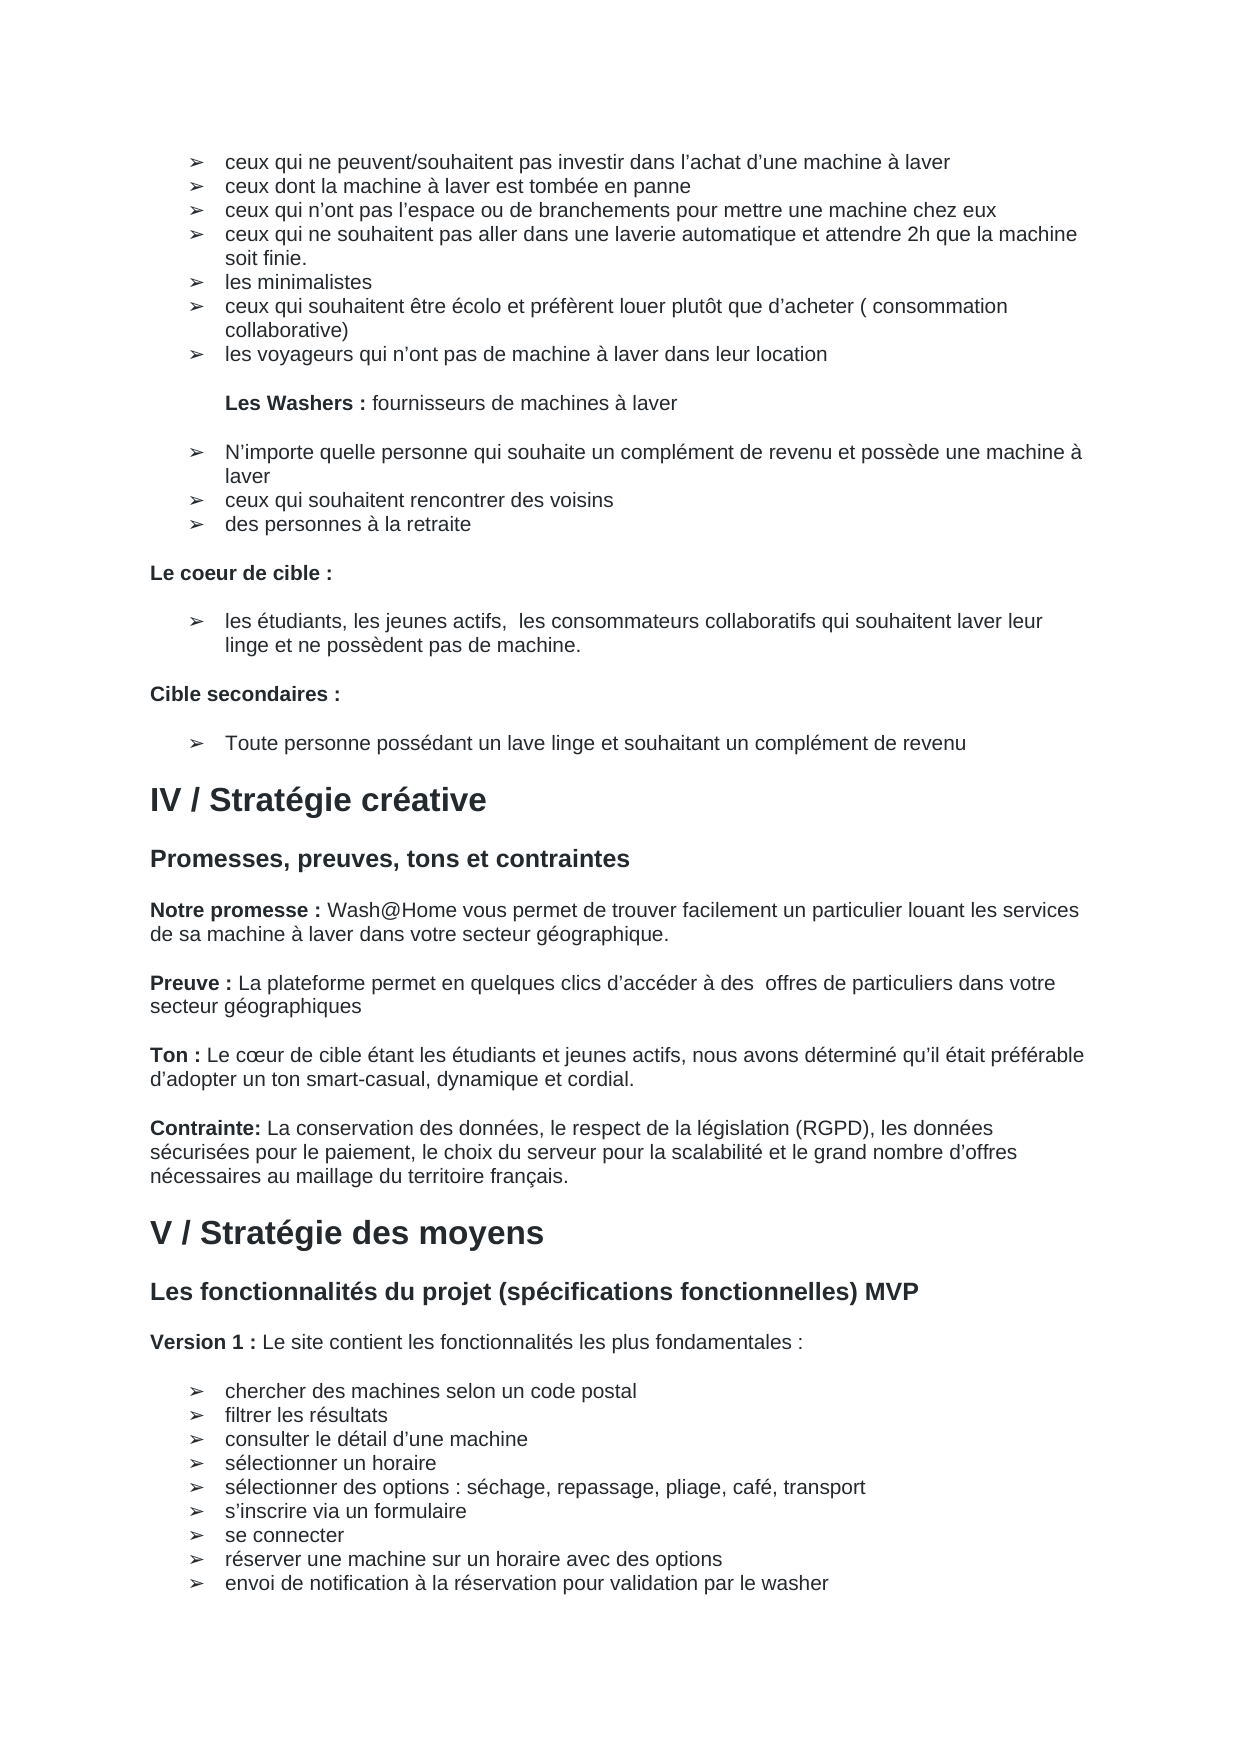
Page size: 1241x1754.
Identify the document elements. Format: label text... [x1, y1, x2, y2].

list les minimalistes [187, 270, 1090, 294]
list sélectionner un horaire [187, 1451, 1090, 1475]
text Version 1 : Le site contient les fonctionnalités les plus fondamentales : [150, 1330, 1090, 1354]
list ceux qui n’ont pas l’espace ou de branchements pour mettre une machine chez eux [187, 198, 1090, 222]
list s’inscrire via un formulaire [187, 1499, 1090, 1523]
list ceux dont la machine à laver est tombée en panne [187, 174, 1090, 198]
list consulter le détail d’une machine [187, 1427, 1090, 1451]
text Les Washers : fournisseurs de machines à laver [225, 391, 1090, 414]
list chercher des machines selon un code postal [187, 1379, 1090, 1403]
text Les fonctionnalités du projet (spécifications fonctionnelles) MVP [150, 1276, 1090, 1305]
list les voyageurs qui n’ont pas de machine à laver dans leur location [187, 342, 1090, 366]
list N’importe quelle personne qui souhaite un complément de revenu et possède une machine à laver [187, 439, 1090, 487]
list ceux qui souhaitent être écolo et préfèrent louer plutôt que d’acheter ( consommation collaborative) [187, 294, 1090, 342]
text Le coeur de cible : [150, 560, 1090, 584]
text V / Stratégie des moyens [150, 1213, 1090, 1251]
list Toute personne possédant un lave linge et souhaitant un complément de revenu [187, 731, 1090, 755]
text IV / Stratégie créative [150, 780, 1090, 819]
text Contrainte: La conservation des données, le respect de la législation (RGPD), les données sécurisées pour le paiement, le choix du serveur pour la scalabilité et le grand nombre d’offres nécessaires au maillage du territoire français. [150, 1116, 1090, 1188]
text Notre promesse : Wash@Home vous permet de trouver facilement un particulier louant les services de sa machine à laver dans votre secteur géographique. [150, 897, 1090, 945]
list sélectionner des options : séchage, repassage, pliage, café, transport [187, 1475, 1090, 1499]
list filtrer les résultats [187, 1403, 1090, 1427]
text Preuve : La plateforme permet en quelques clics d’accéder à des offres de particuliers dans votre secteur géographiques [150, 970, 1090, 1018]
text Promesses, preuves, tons et contraintes [150, 844, 1090, 872]
list des personnes à la retraite [187, 511, 1090, 535]
list les étudiants, les jeunes actifs, les consommateurs collaboratifs qui souhaitent laver leur linge et ne possèdent pas de machine. [187, 609, 1090, 657]
list ceux qui ne peuvent/souhaitent pas investir dans l’achat d’une machine à laver [187, 150, 1090, 174]
list ceux qui ne souhaitent pas aller dans une laverie automatique et attendre 2h que la machine soit finie. [187, 222, 1090, 270]
text Cible secondaires : [150, 682, 1090, 706]
text Ton : Le cœur de cible étant les étudiants et jeunes actifs, nous avons déterminé qu’il était préférable d’adopter un ton smart-casual, dynamique et cordial. [150, 1043, 1090, 1091]
list se connecter [187, 1523, 1090, 1547]
list envoi de notification à la réservation pour validation par le washer [187, 1571, 1090, 1595]
list réserver une machine sur un horaire avec des options [187, 1547, 1090, 1571]
list ceux qui souhaitent rencontrer des voisins [187, 487, 1090, 511]
